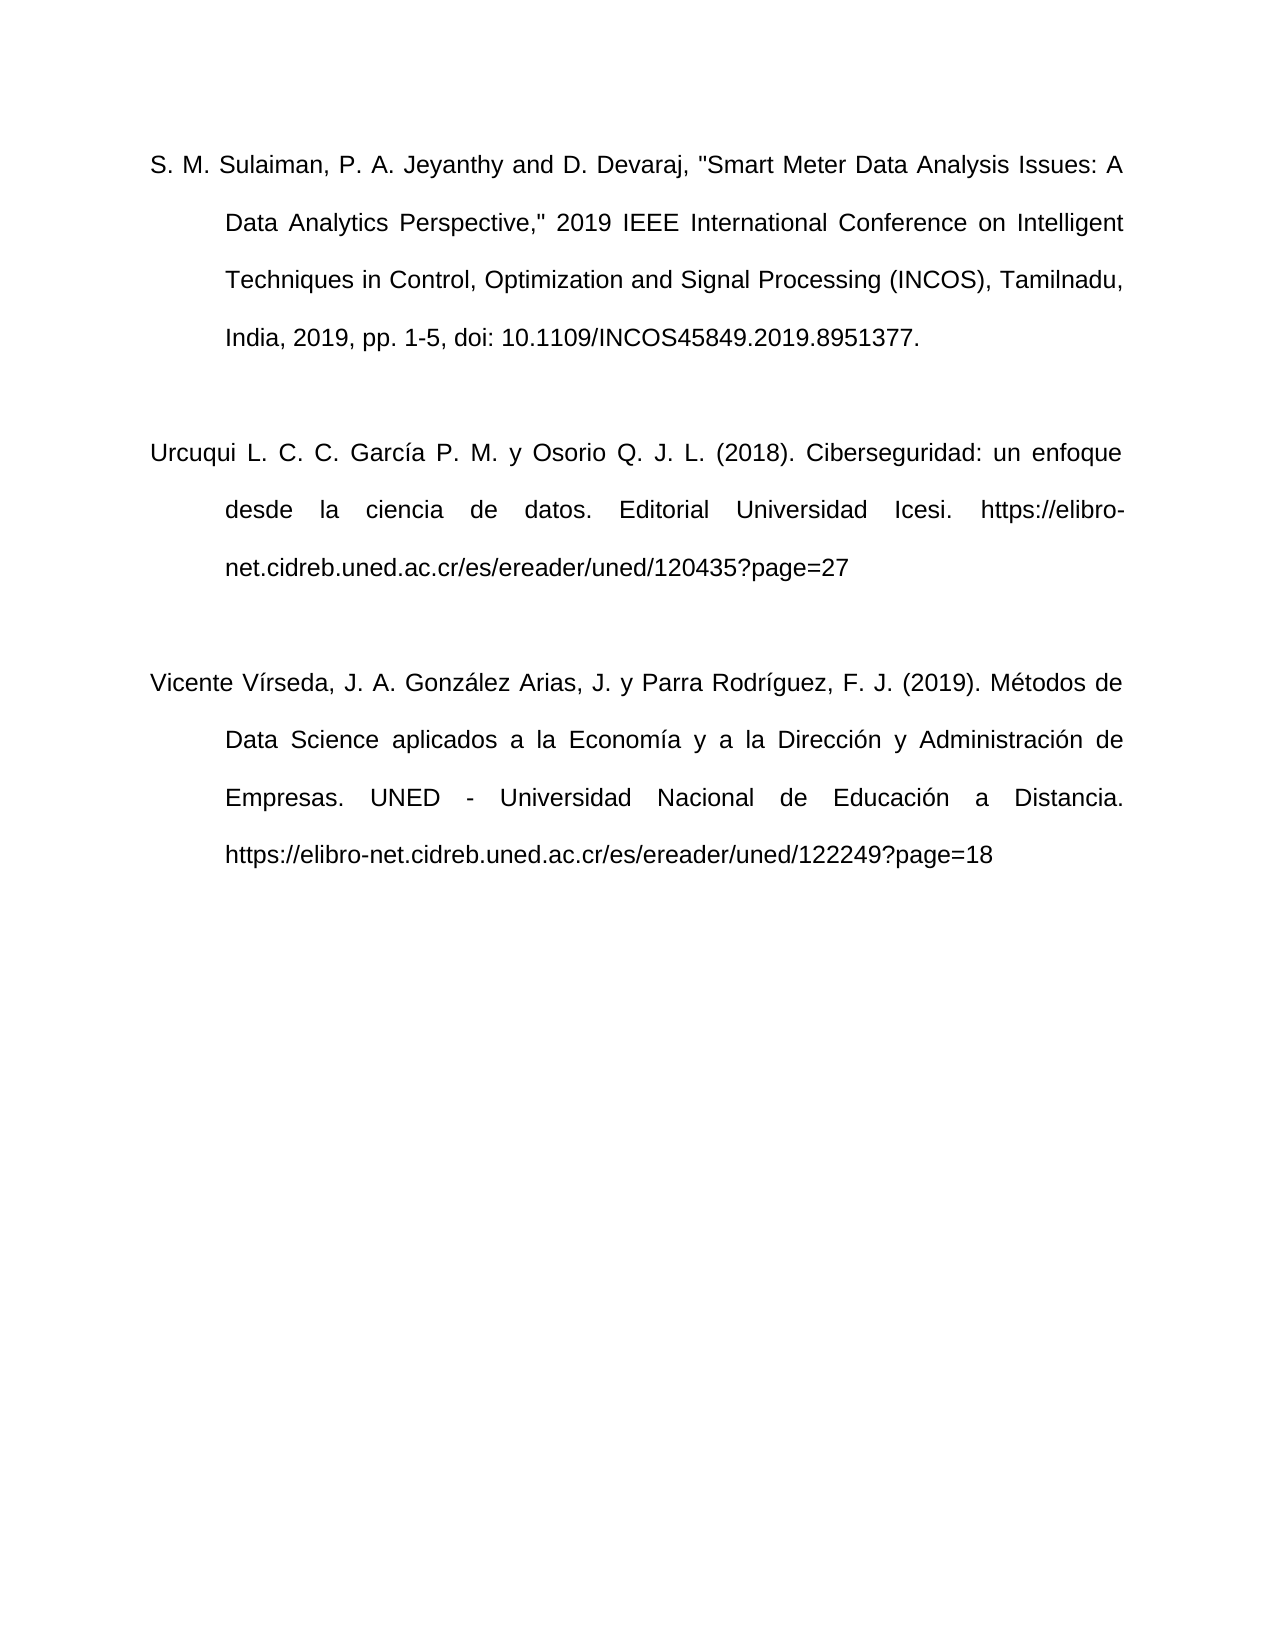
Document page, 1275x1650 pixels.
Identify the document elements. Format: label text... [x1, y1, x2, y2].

text Vicente Vírseda, J. A. González Arias, J. y Parra Rodríguez, F. J. (2019). Métodos de Data Science aplicados a la Economía y a la Dirección y Administración de Empresas. UNED - Universidad Nacional de Educación a Distancia. https://elibro-net.cidreb.uned.ac.cr/es/ereader/uned/122249?page=18 [150, 667, 1125, 869]
text S. M. Sulaiman, P. A. Jeyanthy and D. Devaraj, "Smart Meter Data Analysis Issues: A Data Analytics Perspective," 2019 IEEE International Conference on Intelligent Techniques in Control, Optimization and Signal Processing (INCOS), Tamilnadu, India, 2019, pp. 1-5, doi: 10.1109/INCOS45849.2019.8951377. [150, 150, 1125, 351]
text Urcuqui L. C. C. García P. M. y Osorio Q. J. L. (2018). Ciberseguridad: un enfoque desde la ciencia de datos. Editorial Universidad Icesi. https://elibro-net.cidreb.uned.ac.cr/es/ereader/uned/120435?page=27 [150, 437, 1125, 581]
